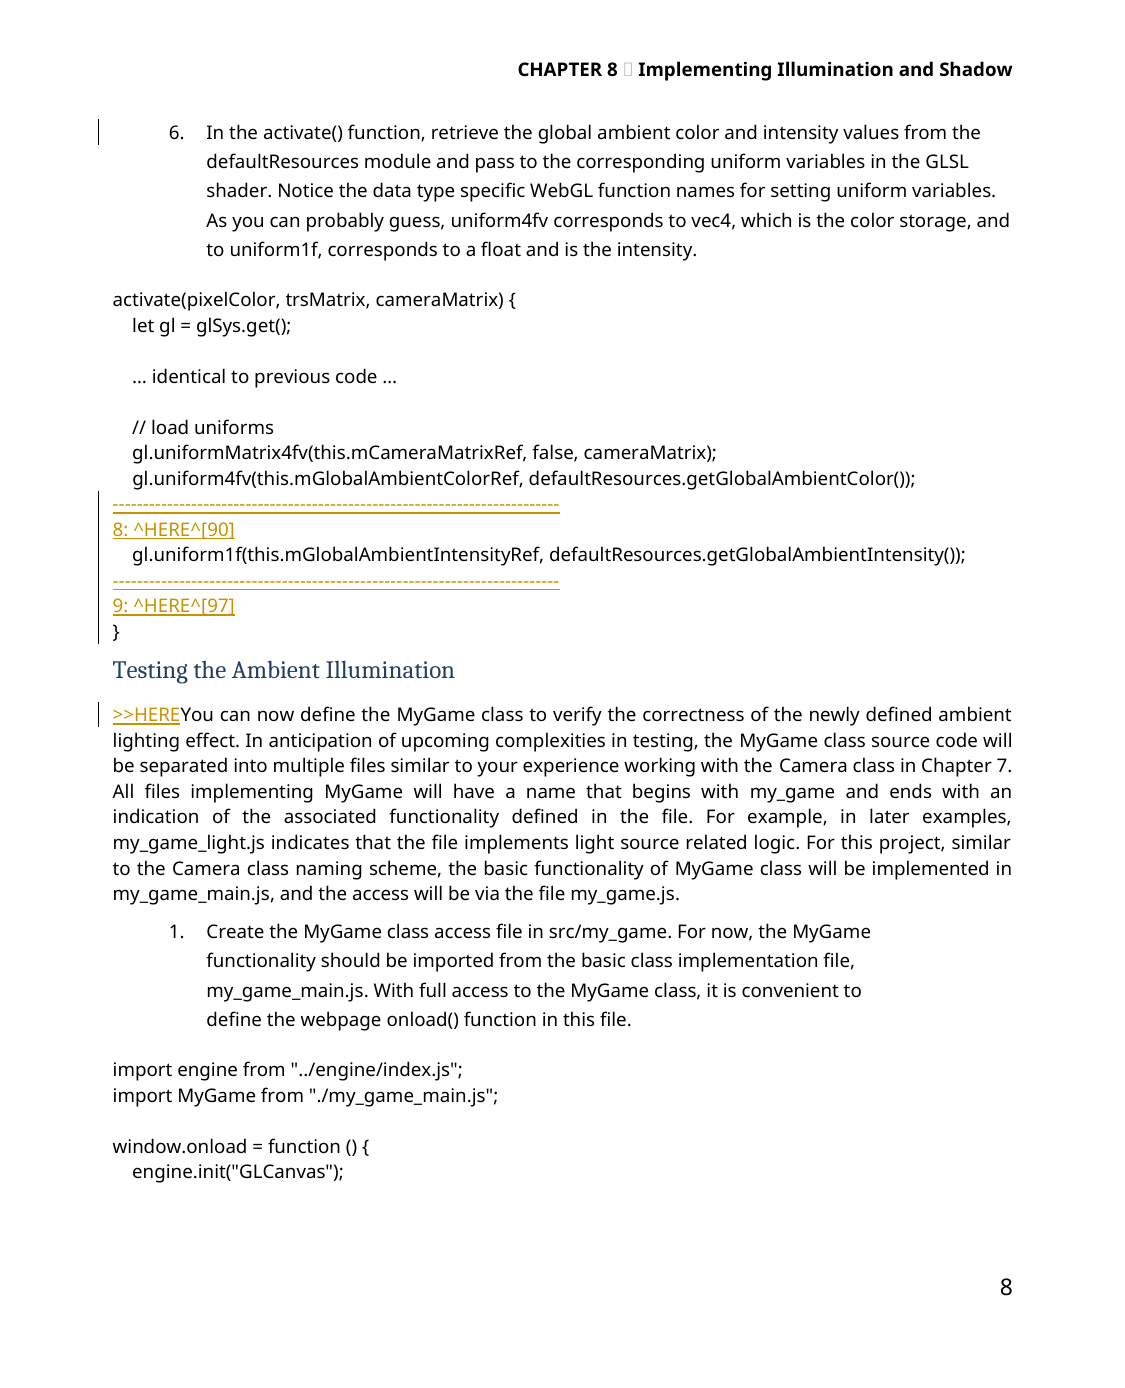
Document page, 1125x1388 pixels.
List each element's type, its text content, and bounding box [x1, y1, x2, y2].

text gl.uniformMatrix4fv(this.mCameraMatrixRef, false, cameraMatrix); [112, 439, 1012, 465]
text gl.uniform4fv(this.mGlobalAmbientColorRef, defaultResources.getGlobalAmbientColor()); [112, 465, 1012, 491]
text import MyGame from "./my_game_main.js"; [112, 1082, 1012, 1107]
subtitle Testing the Ambient Illumination [112, 656, 1012, 685]
text gl.uniform1f(this.mGlobalAmbientIntensityRef, defaultResources.getGlobalAmbientIntensity()); [112, 542, 1012, 567]
text You can now define the MyGame class to verify the correctness of the newly defined ambient lighting effect. In anticipation of upcoming complexities in testing, the MyGame class source code will be separated into multiple files similar to your experience working with the Camera class in Chapter 7. All files implementing MyGame will have a name that begins with my_game and ends with an indication of the associated functionality defined in the file. For example, in later examples, my_game_light.js indicates that the file implements light source related logic. For this project, similar to the Camera class naming scheme, the basic functionality of MyGame class will be implemented in my_game_main.js, and the access will be via the file my_game.js. [112, 702, 1012, 906]
text // load uniforms [112, 414, 1012, 439]
text import engine from "../engine/index.js"; [112, 1056, 1012, 1082]
text activate(pixelColor, trsMatrix, cameraMatrix) { [112, 286, 1012, 312]
text let gl = glSys.get(); [112, 312, 1012, 337]
list Create the MyGame class access file in src/my_game. For now, the MyGame functionality should be imported from the basic class implementation file, my_game_main.js. With full access to the MyGame class, it is convenient to define the webpage onload() function in this file. [169, 918, 892, 1032]
list In the activate() function, retrieve the global ambient color and intensity values from the defaultResources module and pass to the corresponding uniform variables in the GLSL shader. Notice the data type specific WebGL function names for setting uniform variables. As you can probably guess, uniform4fv corresponds to vec4, which is the color storage, and to uniform1f, corresponds to a float and is the intensity. [169, 119, 1012, 262]
text … identical to previous code … [112, 363, 1012, 388]
text } [112, 618, 1012, 644]
text engine.init("GLCanvas"); [112, 1158, 1012, 1184]
text window.onload = function () { [112, 1133, 1012, 1158]
